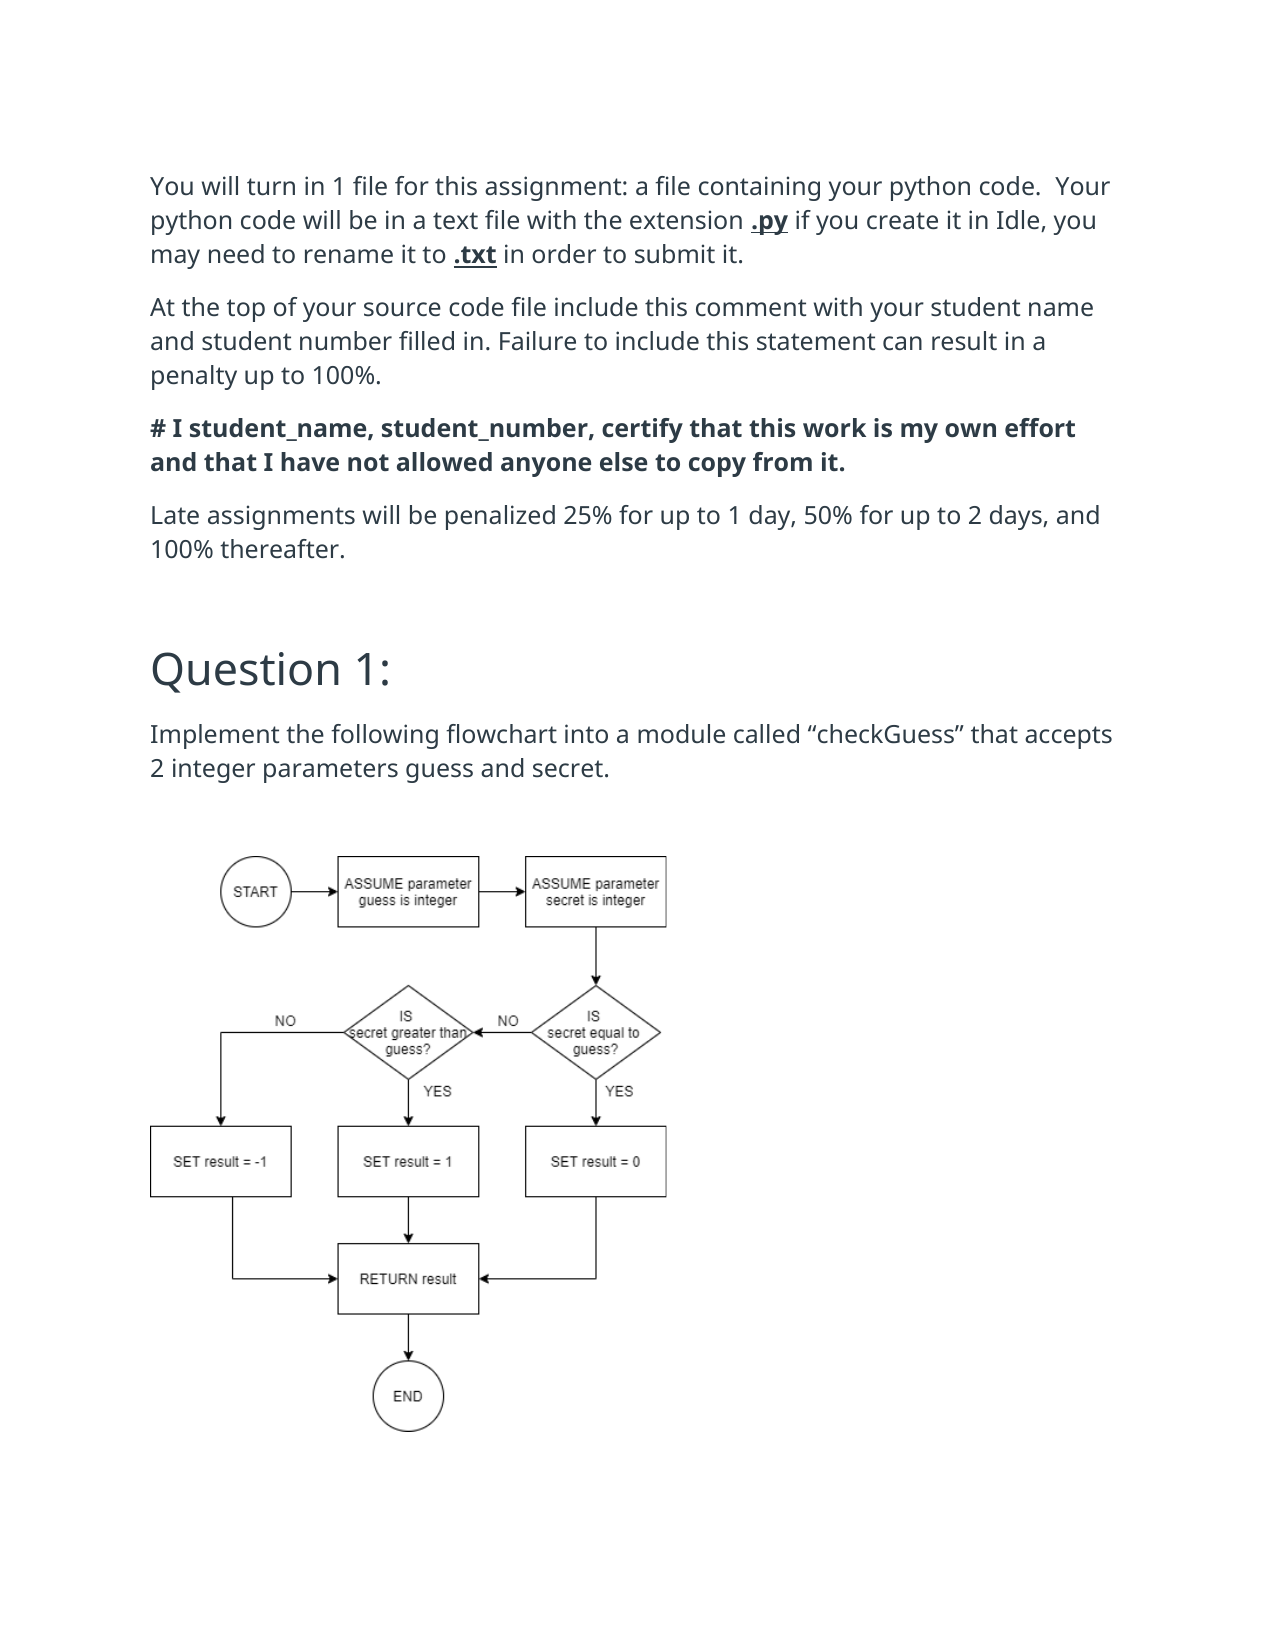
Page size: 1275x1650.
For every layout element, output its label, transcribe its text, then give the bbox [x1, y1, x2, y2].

picture [150, 856, 667, 1432]
text You will turn in 1 file for this assignment: a file containing your python code. Your python code will be in a text file with the extension .py if you create it in Idle, you may need to rename it to .txt in order to submit it. [150, 169, 1125, 271]
text Late assignments will be penalized 25% for up to 1 day, 50% for up to 2 days, and 100% thereafter. [150, 497, 1125, 566]
text Question 1: [150, 637, 1125, 698]
text Implement the following flowchart into a module called “checkGuess” that accepts 2 integer parameters guess and secret. [150, 717, 1125, 785]
text At the top of your source code file include this comment with your student name and student number filled in. Failure to include this statement can result in a penalty up to 100%. [150, 290, 1125, 392]
text # I student_name, student_number, certify that this work is my own effort and that I have not allowed anyone else to copy from it. [150, 411, 1125, 479]
